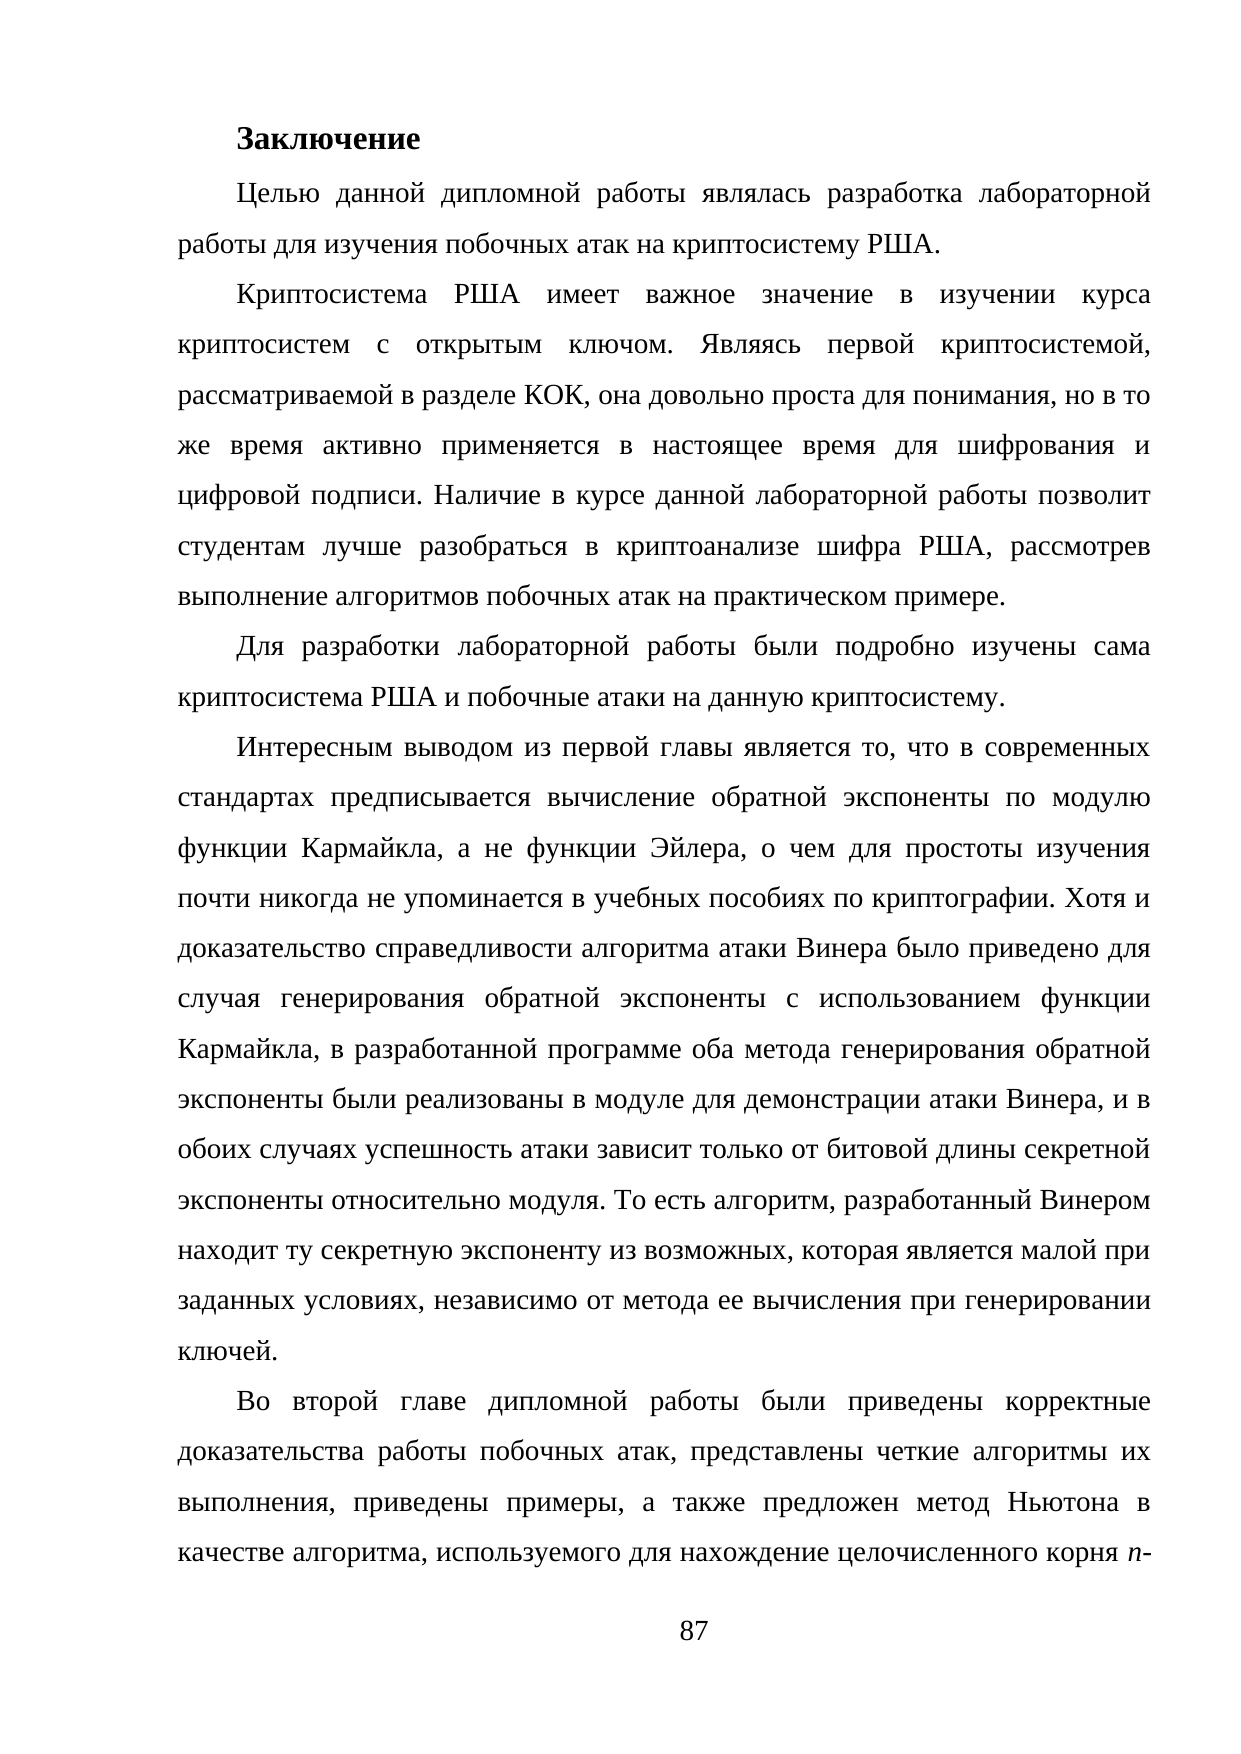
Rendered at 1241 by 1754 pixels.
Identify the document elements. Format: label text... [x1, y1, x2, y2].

text Криптосистема РША имеет важное значение в изучении курса криптосистем с открытым ключом. Являясь первой криптосистемой, рассматриваемой в разделе КОК, она довольно проста для понимания, но в то же время активно применяется в настоящее время для шифрования и цифровой подписи. Наличие в курсе данной лабораторной работы позволит студентам лучше разобраться в криптоанализе шифра РША, рассмотрев выполнение алгоритмов побочных атак на практическом примере. [177, 276, 1152, 612]
subtitle Заключение [177, 118, 1152, 156]
text Интересным выводом из первой главы является то, что в современных стандартах предписывается вычисление обратной экспоненты по модулю функции Кармайкла, а не функции Эйлера, о чем для простоты изучения почти никогда не упоминается в учебных пособиях по криптографии. Хотя и доказательство справедливости алгоритма атаки Винера было приведено для случая генерирования обратной экспоненты с использованием функции Кармайкла, в разработанной программе оба метода генерирования обратной экспоненты были реализованы в модуле для демонстрации атаки Винера, и в обоих случаях успешность атаки зависит только от битовой длины секретной экспоненты относительно модуля. То есть алгоритм, разработанный Винером находит ту секретную экспоненту из возможных, которая является малой при заданных условиях, независимо от метода ее вычисления при генерировании ключей. [177, 729, 1152, 1366]
text Для разработки лабораторной работы были подробно изучены сама криптосистема РША и побочные атаки на данную криптосистему. [177, 628, 1152, 712]
text Целью данной дипломной работы являлась разработка лабораторной работы для изучения побочных атак на криптосистему РША. [177, 176, 1152, 259]
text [177, 1383, 1152, 1568]
